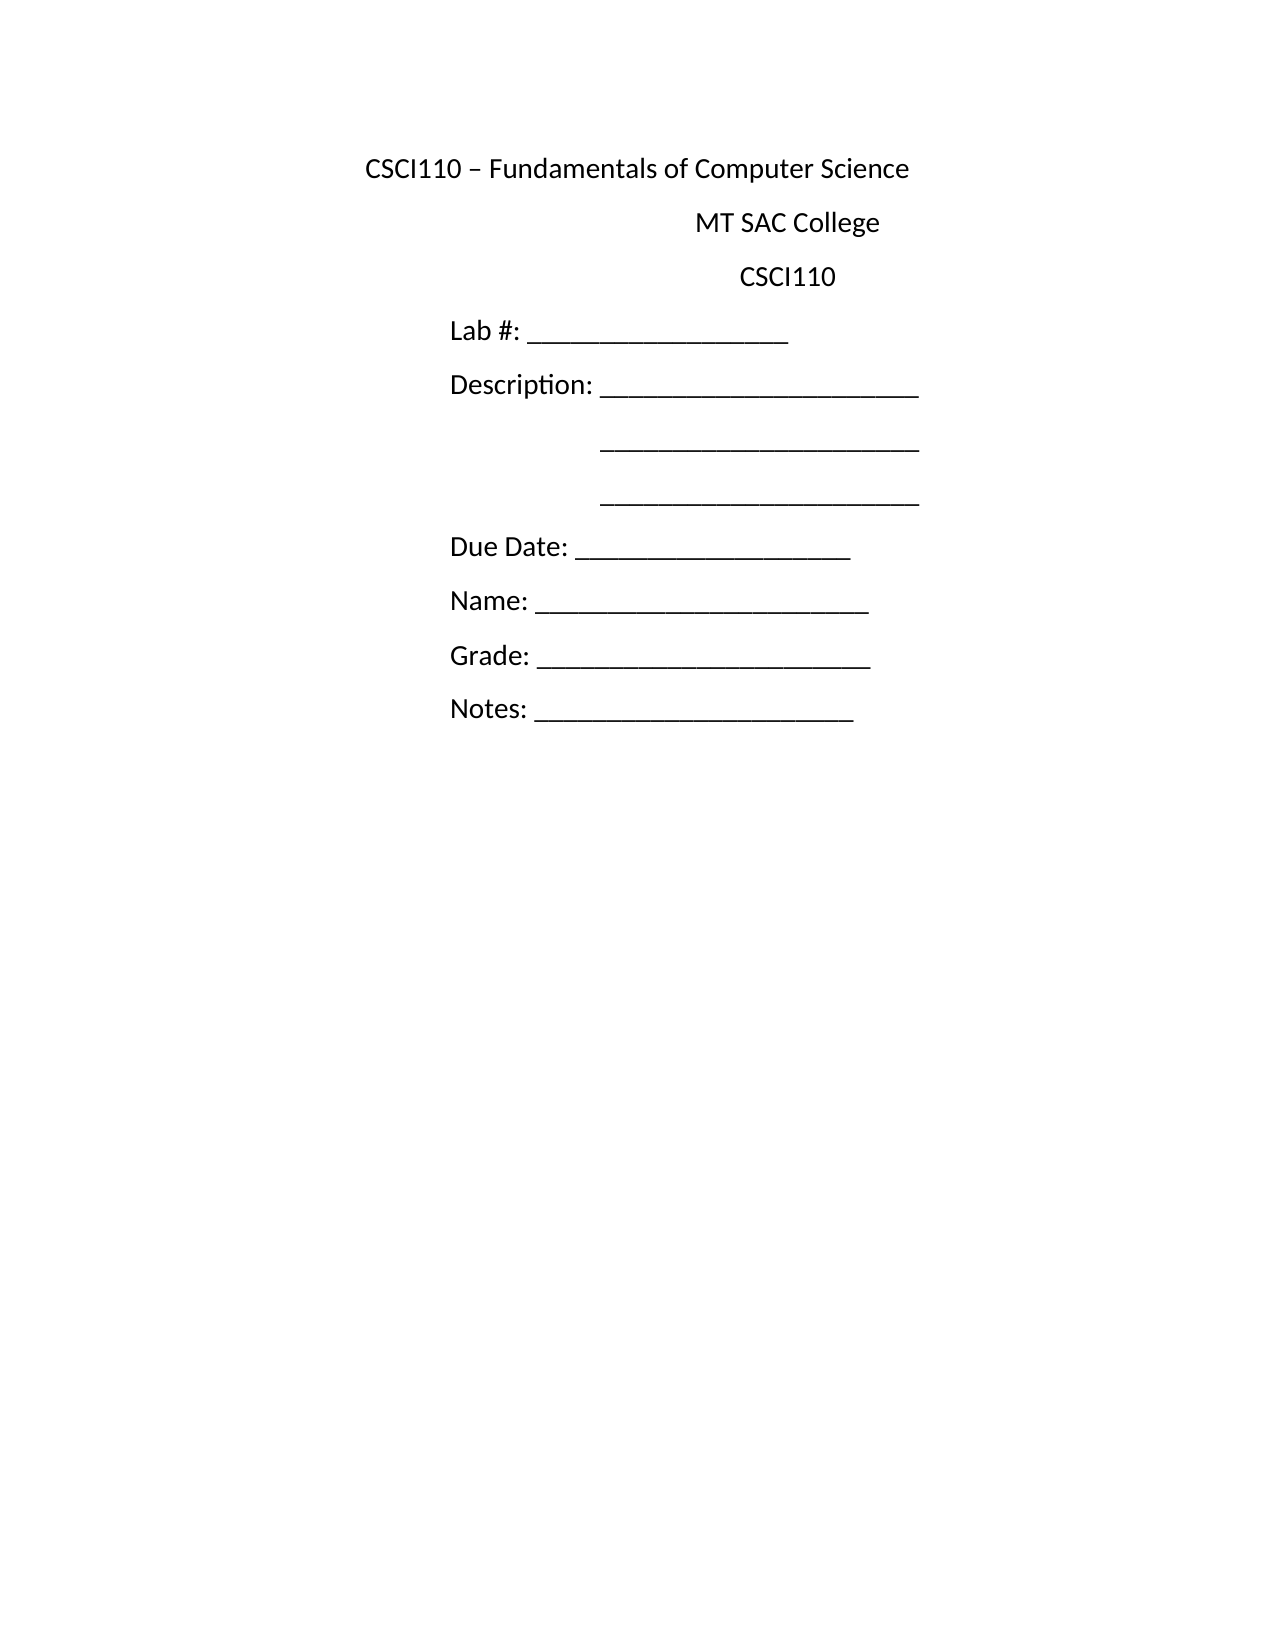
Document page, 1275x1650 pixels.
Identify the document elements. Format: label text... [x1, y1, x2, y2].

text Due Date: ___________________ [450, 528, 1125, 564]
text Notes: ______________________ [450, 691, 1125, 726]
text CSCI110 – Fundamentals of Computer Science [150, 150, 1125, 186]
text CSCI110 [450, 258, 1125, 294]
text Lab #: __________________ [450, 312, 1125, 348]
text Name: _______________________ [450, 582, 1125, 618]
text ______________________ [450, 474, 1125, 510]
text Grade: _______________________ [450, 637, 1125, 672]
text Description: ______________________ [450, 366, 1125, 402]
text ______________________ [450, 420, 1125, 456]
text MT SAC College [450, 204, 1125, 240]
